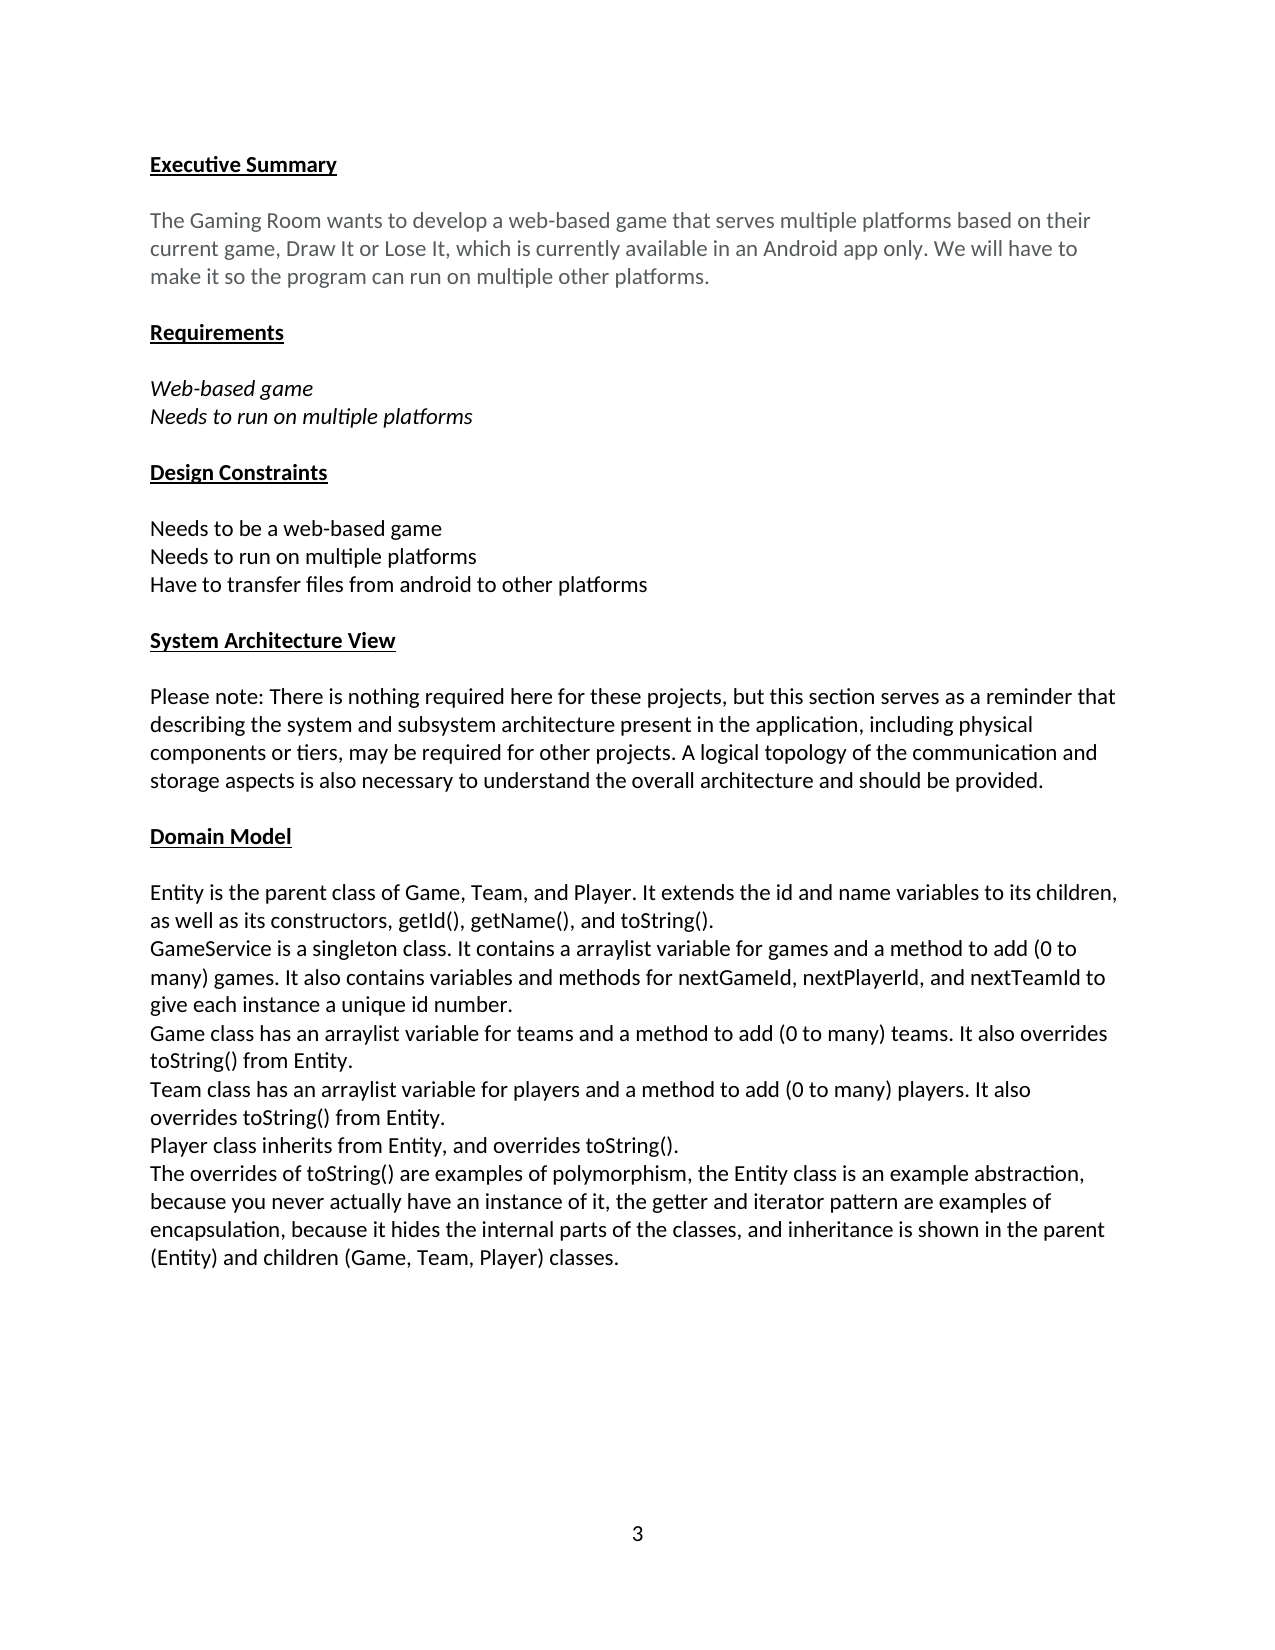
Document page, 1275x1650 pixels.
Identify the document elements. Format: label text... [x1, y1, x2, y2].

text Web-based game [150, 374, 1125, 402]
text Please note: There is nothing required here for these projects, but this section serves as a reminder that describing the system and subsystem architecture present in the application, including physical components or tiers, may be required for other projects. A logical topology of the communication and storage aspects is also necessary to understand the overall architecture and should be provided. [150, 682, 1125, 794]
text The Gaming Room wants to develop a web-based game that serves multiple platforms based on their current game, Draw It or Lose It, which is currently available in an Android app only. We will have to make it so the program can run on multiple other platforms. [150, 206, 1125, 290]
text Needs to run on multiple platforms [150, 542, 1125, 570]
text Player class inherits from Entity, and overrides toString(). [150, 1131, 1125, 1159]
text Needs to run on multiple platforms [150, 402, 1125, 430]
text GameService is a singleton class. It contains a arraylist variable for games and a method to add (0 to many) games. It also contains variables and methods for nextGameId, nextPlayerId, and nextTeamId to give each instance a unique id number. [150, 934, 1125, 1019]
text Entity is the parent class of Game, Team, and Player. It extends the id and name variables to its children, as well as its constructors, getId(), getName(), and toString(). [150, 878, 1125, 934]
text Game class has an arraylist variable for teams and a method to add (0 to many) teams. It also overrides toString() from Entity. [150, 1019, 1125, 1075]
text Have to transfer files from android to other platforms [150, 570, 1125, 598]
text Team class has an arraylist variable for players and a method to add (0 to many) players. It also overrides toString() from Entity. [150, 1075, 1125, 1131]
text Needs to be a web-based game [150, 514, 1125, 542]
subtitle Design Constraints [150, 458, 1125, 486]
subtitle Domain Model [150, 822, 1125, 851]
subtitle Executive Summary [150, 150, 1125, 178]
text The overrides of toString() are examples of polymorphism, the Entity class is an example abstraction, because you never actually have an instance of it, the getter and iterator pattern are examples of encapsulation, because it hides the internal parts of the classes, and inheritance is shown in the parent (Entity) and children (Game, Team, Player) classes. [150, 1159, 1125, 1271]
subtitle Requirements [150, 318, 1125, 346]
subtitle System Architecture View [150, 626, 1125, 654]
